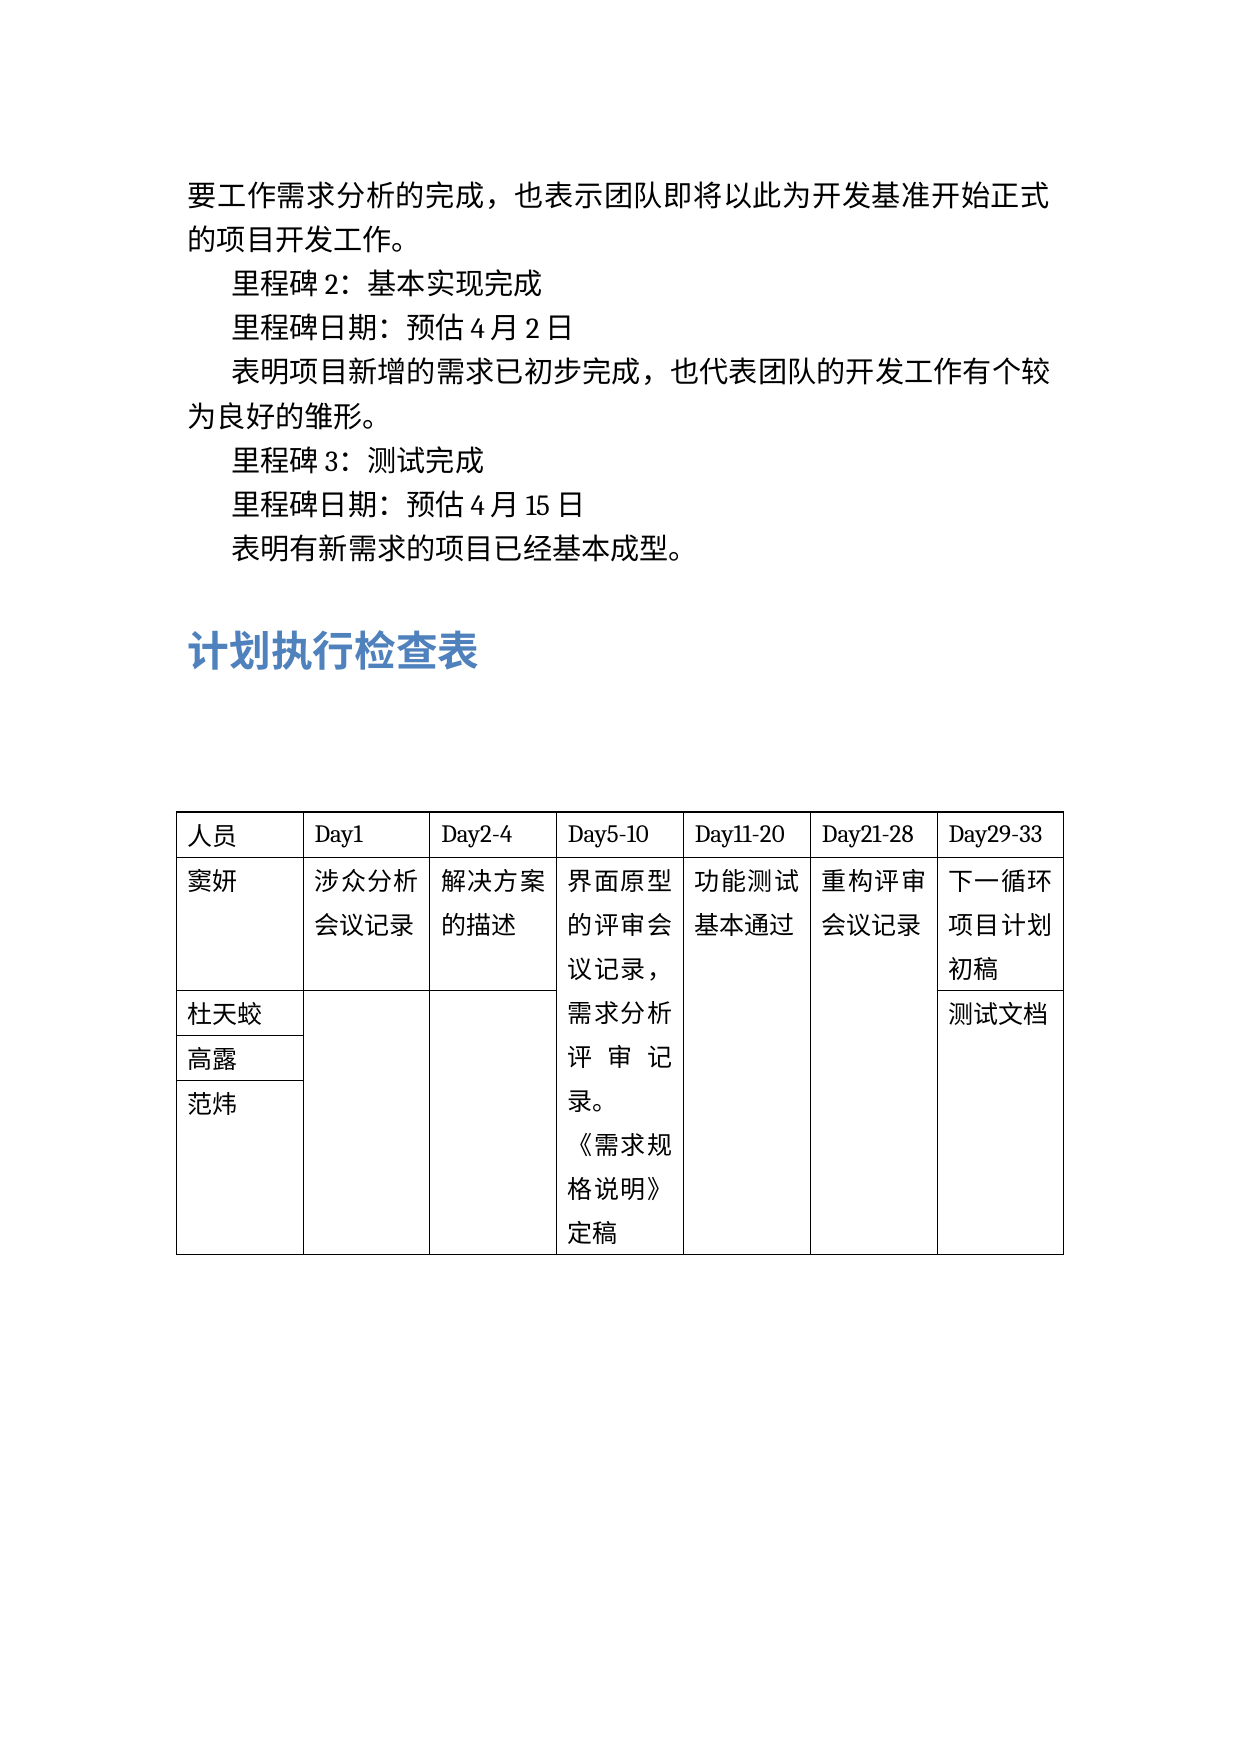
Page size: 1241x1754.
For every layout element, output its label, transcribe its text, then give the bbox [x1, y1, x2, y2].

table_cell 窦妍 [177, 858, 303, 990]
text 里程碑2：基本实现完成 [187, 260, 1053, 304]
text 里程碑日期：预估4月15日 [187, 480, 1053, 524]
text 里程碑3：测试完成 [187, 436, 1053, 480]
table_header Day29-33 [938, 813, 1063, 857]
text 表明项目新增的需求已初步完成，也代表团队的开发工作有个较为良好的雏形。 [187, 348, 1053, 436]
table_header Day1 [304, 813, 429, 857]
table_cell 涉众分析会议记录 [304, 858, 429, 990]
table_cell 解决方案的描述 [430, 858, 556, 990]
text 表明有新需求的项目已经基本成型。 [187, 524, 1053, 568]
table_cell 重构评审会议记录 [811, 858, 937, 1254]
table_cell 杜天蛟 [177, 991, 303, 1035]
table_header Day2-4 [430, 813, 556, 857]
table_header Day5-10 [557, 813, 683, 857]
subtitle 计划执行检查表 [187, 604, 1053, 692]
table_cell [304, 991, 429, 1254]
text 里程碑日期：预估4月2日 [187, 304, 1053, 348]
table_cell 范炜 [177, 1081, 303, 1254]
table_cell 功能测试基本通过 [684, 858, 810, 1254]
table_cell 高露 [177, 1036, 303, 1080]
table_cell [430, 991, 556, 1254]
table_header Day21-28 [811, 813, 937, 857]
table_cell 界面原型的评审会议记录，需求分析评审记录。 《需求规格说明》定稿 [557, 858, 683, 1254]
table_cell 测试文档 [938, 991, 1063, 1254]
table_cell 下一循环项目计划初稿 [938, 858, 1063, 990]
table_header 人员 [177, 813, 303, 857]
table_header Day11-20 [684, 813, 810, 857]
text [187, 172, 1053, 260]
